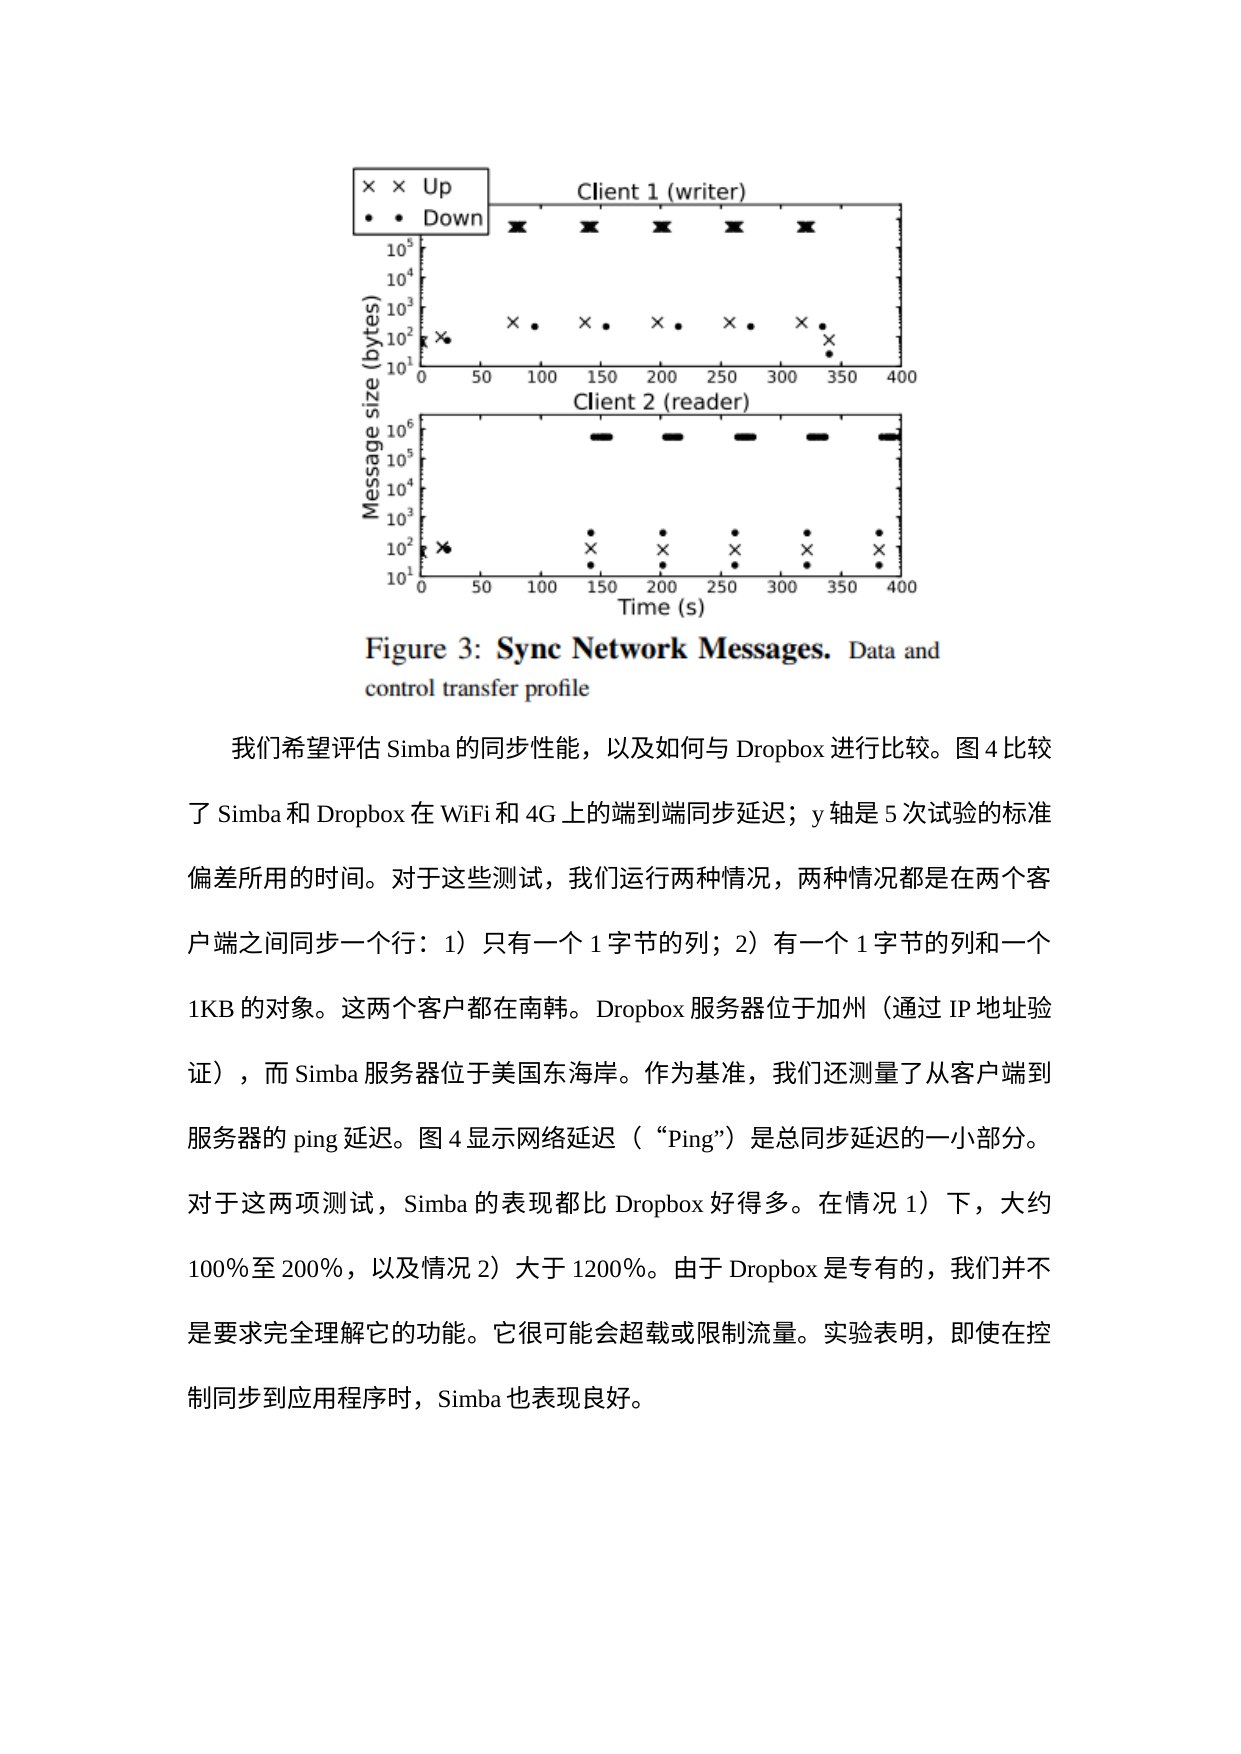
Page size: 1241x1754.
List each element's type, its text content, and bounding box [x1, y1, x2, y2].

picture [328, 162, 957, 704]
list 我们希望评估Simba的同步性能，以及如何与Dropbox进行比较。图4比较了Simba和Dropbox在WiFi和4G上的端到端同步延迟；y轴是5次试验的标准偏差所用的时间。对于这些测试，我们运行两种情况，两种情况都是在两个客户端之间同步一个行：1）只有一个1字节的列；2）有一个1字节的列和一个1KB的对象。这两个客户都在南韩。Dropbox服务器位于加州（通过IP地址验证），而Simba服务器位于美国东海岸。作为基准，我们还测量了从客户端到服务器的ping延迟。图4显示网络延迟（“Ping”）是总同步延迟的一小部分。对于这两项测试，Simba的表现都比Dropbox好得多。在情况1）下，大约100％至200％，以及情况2）大于1200％。由于Dropbox是专有的，我们并不是要求完全理解它的功能。它很可能会超载或限制流量。实验表明，即使在控制同步到应用程序时，Simba也表现良好。 [187, 714, 1053, 1429]
